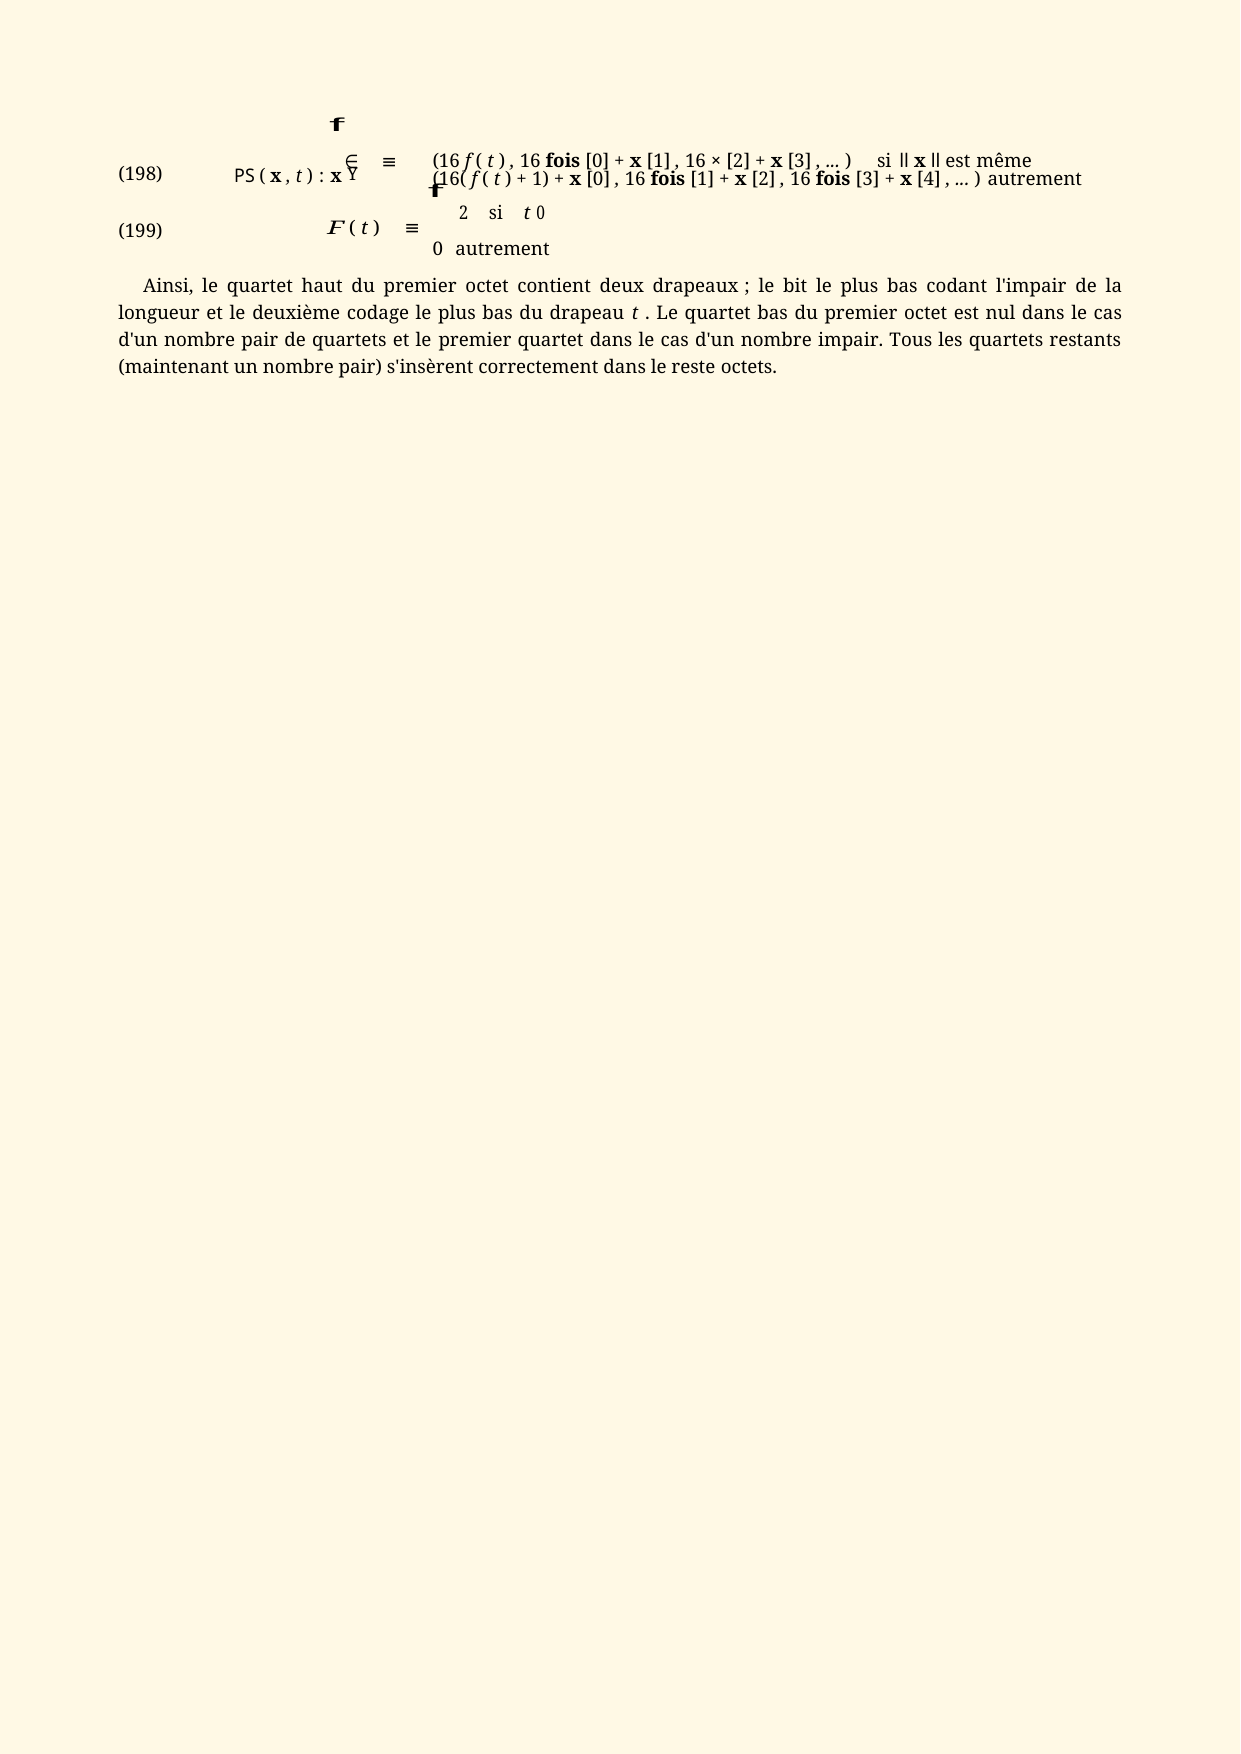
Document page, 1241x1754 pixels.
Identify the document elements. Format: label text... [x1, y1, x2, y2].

text 0 autrement [432, 241, 1213, 259]
text PS ( x , t ) : x Y (16 f ( t ) , 16 fois [0] + x [1] , 16 × [2] + x [3] , ... ) si ll x ll est même [234, 142, 1213, 173]
text F ( t ) ≡ f 2 si t 0 [327, 189, 1213, 227]
text Ainsi, le quartet haut du premier octet contient deux drapeaux ; le bit le plus bas codant l'impair de la longueur et le deuxième codage le plus bas du drapeau t . Le quartet bas du premier octet est nul dans le cas d'un nombre pair de quartets et le premier quartet dans le cas d'un nombre impair. Tous les quartets restants (maintenant un nombre pair) s'insèrent correctement dans le reste octets. [118, 272, 1122, 379]
text (16( f ( t ) + 1) + x [0] , 16 fois [1] + x [2] , 16 fois [3] + x [4] , ... ) autrement [473, 173, 1213, 188]
text (198) [118, 160, 166, 186]
text (199) [118, 223, 166, 241]
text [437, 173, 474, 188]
